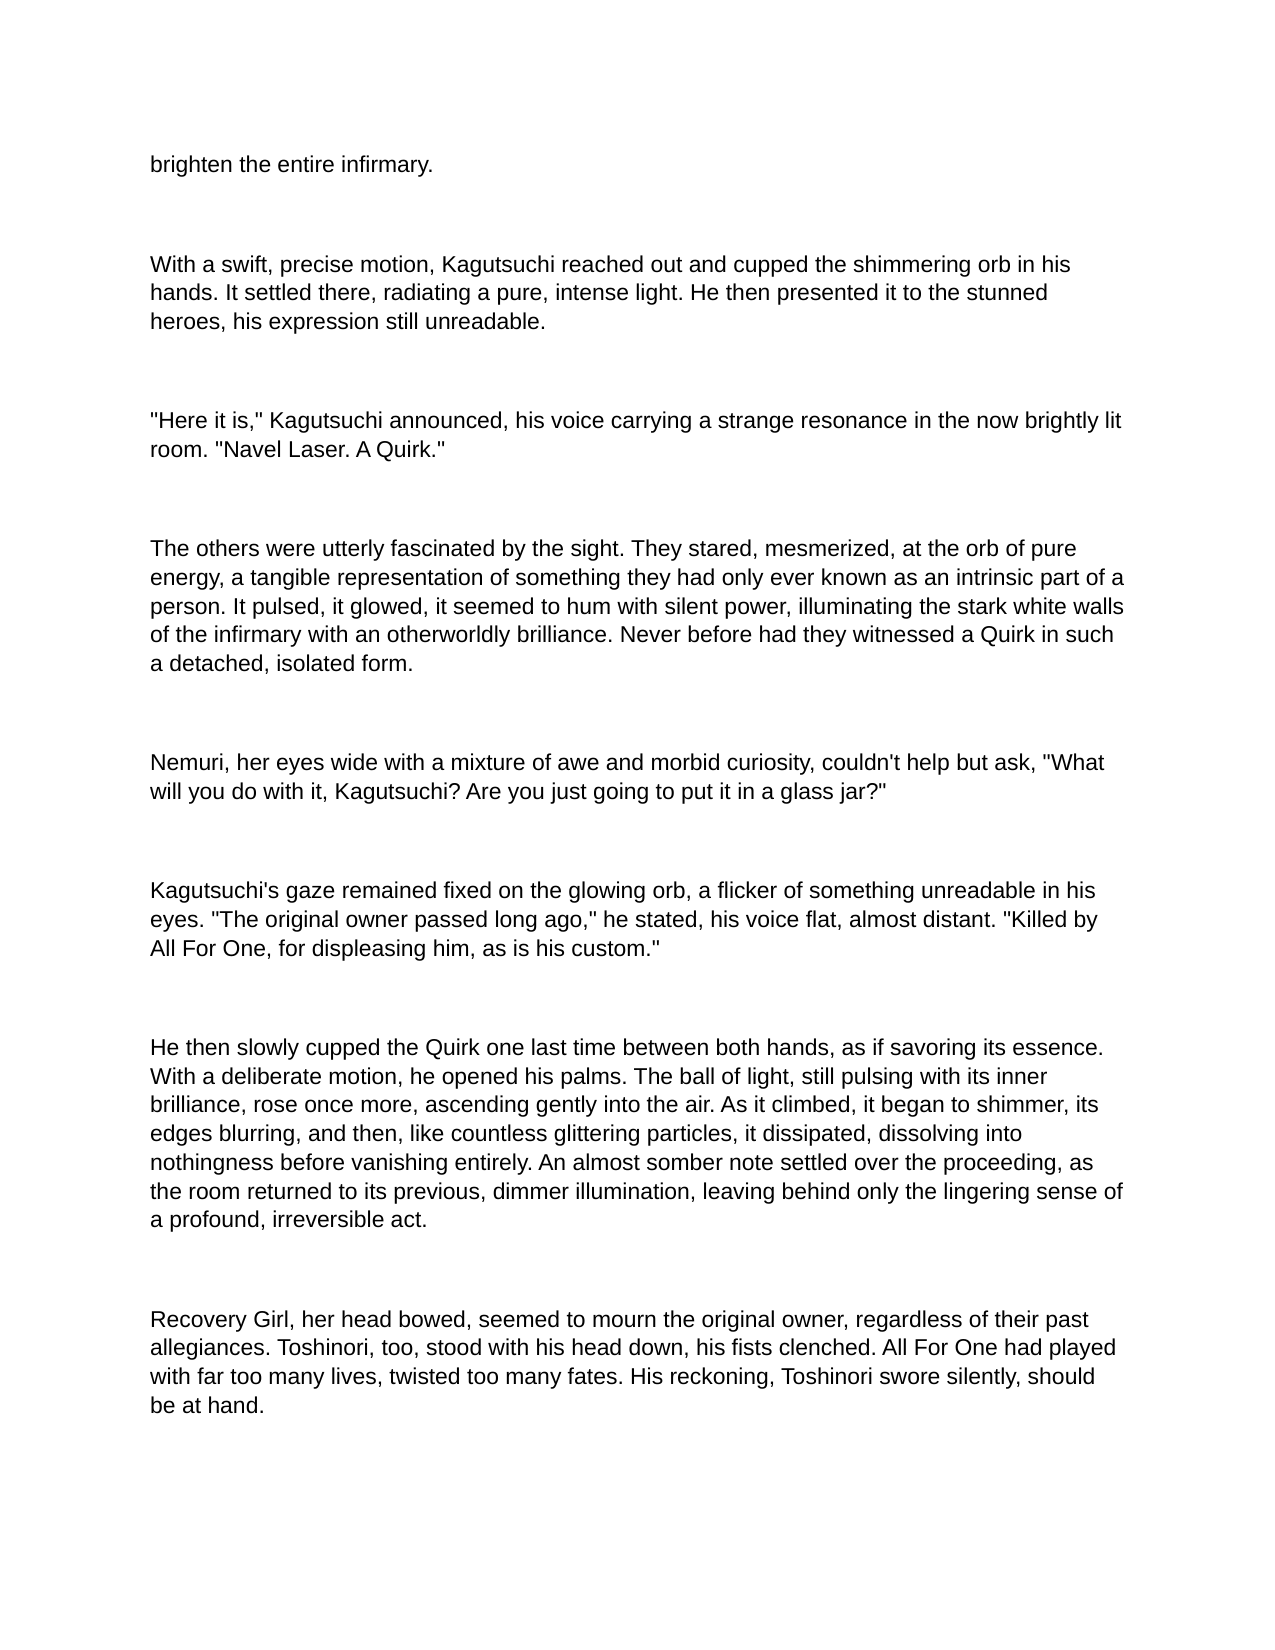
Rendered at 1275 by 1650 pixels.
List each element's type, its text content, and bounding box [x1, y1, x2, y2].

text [150, 150, 1125, 179]
text He then slowly cupped the Quirk one last time between both hands, as if savoring its essence. With a deliberate motion, he opened his palms. The ball of light, still pulsing with its inner brilliance, rose once more, ascending gently into the air. As it climbed, it began to shimmer, its edges blurring, and then, like countless glittering particles, it dissipated, dissolving into nothingness before vanishing entirely. An almost somber note settled over the proceeding, as the room returned to its previous, dimmer illumination, leaving behind only the lingering sense of a profound, irreversible act. [150, 1032, 1125, 1234]
text Recovery Girl, her head bowed, seemed to mourn the original owner, regardless of their past allegiances. Toshinori, too, stood with his head down, his fists clenched. All For One had played with far too many lives, twisted too many fates. His reckoning, Toshinori swore silently, should be at hand. [150, 1304, 1125, 1419]
text With a swift, precise motion, Kagutsuchi reached out and cupped the shimmering orb in his hands. It settled there, radiating a pure, intense light. He then presented it to the stunned heroes, his expression still unreadable. [150, 249, 1125, 335]
text Kagutsuchi's gaze remained fixed on the glowing orb, a flicker of something unreadable in his eyes. "The original owner passed long ago," he stated, his voice flat, almost distant. "Killed by All For One, for displeasing him, as is his custom." [150, 876, 1125, 962]
text Nemuri, her eyes wide with a mixture of awe and morbid curiosity, couldn't help but ask, "What will you do with it, Kagutsuchi? Are you just going to put it in a glass jar?" [150, 748, 1125, 805]
text The others were utterly fascinated by the sight. They stared, mesmerized, at the orb of pure energy, a tangible representation of something they had only ever known as an intrinsic part of a person. It pulsed, it glowed, it seemed to hum with silent power, illuminating the stark white walls of the infirmary with an otherworldly brilliance. Never before had they witnessed a Quirk in such a detached, isolated form. [150, 534, 1125, 677]
text "Here it is," Kagutsuchi announced, his voice carrying a strange resonance in the now brightly lit room. "Navel Laser. A Quirk." [150, 406, 1125, 463]
